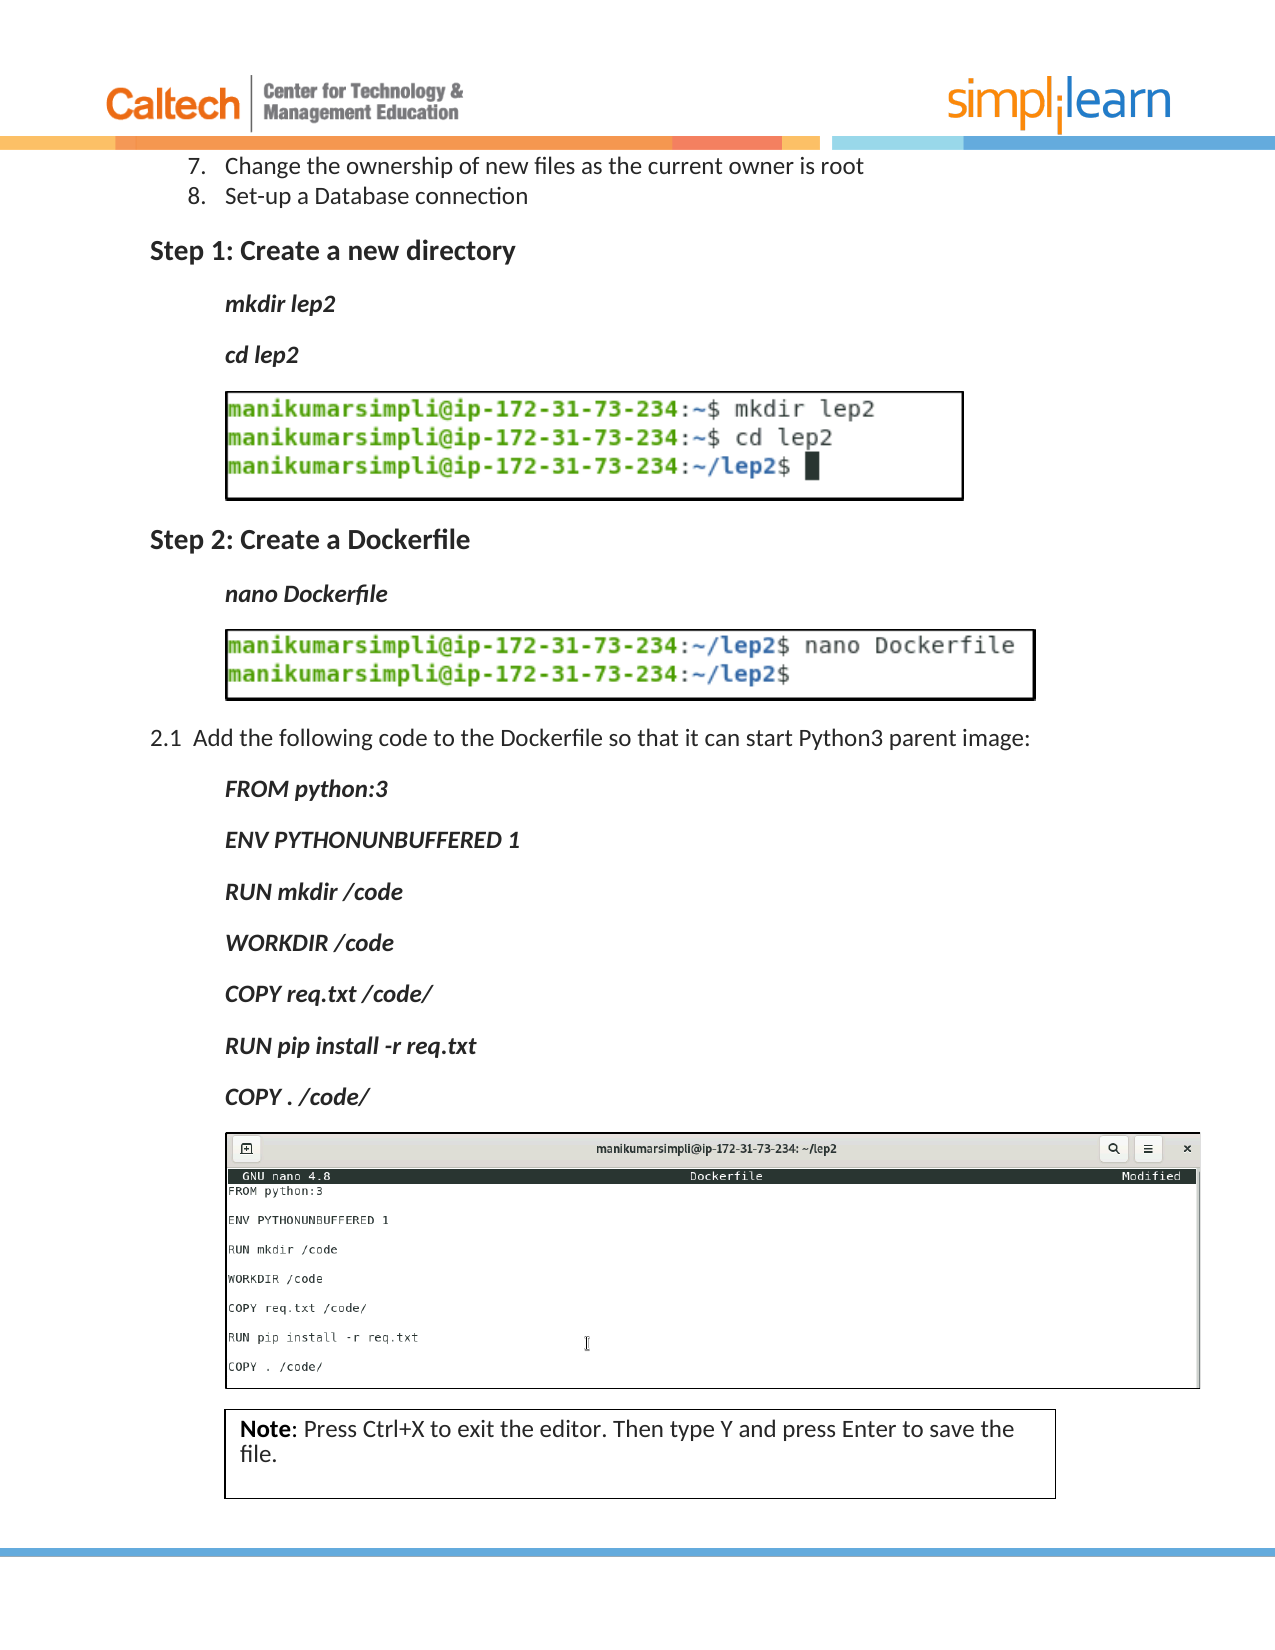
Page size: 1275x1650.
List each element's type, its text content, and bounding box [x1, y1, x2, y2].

text mkdir lep2 [225, 288, 1125, 319]
list Set-up a Database connection [187, 181, 1125, 211]
text RUN mkdir /code [225, 876, 1125, 906]
text Step 2: Create a Dockerfile [150, 521, 1125, 557]
picture [225, 629, 1036, 701]
text cd lep2 [225, 340, 1125, 370]
text COPY . /code/ [225, 1081, 1125, 1112]
picture [106, 75, 464, 133]
text RUN pip install -r req.txt [225, 1030, 1125, 1060]
list Change the ownership of new files as the current owner is root [187, 150, 1125, 181]
text FROM python:3 [225, 773, 1125, 804]
text COPY req.txt /code/ [225, 978, 1125, 1009]
picture [225, 391, 964, 501]
text WORKDIR /code [225, 927, 1125, 958]
picture [0, 1548, 1275, 1557]
picture [225, 1132, 1200, 1389]
text ENV PYTHONUNBUFFERED 1 [225, 824, 1125, 855]
text Step 1: Create a new directory [150, 232, 1125, 267]
text nano Dockerfile [150, 578, 1125, 608]
text 2.1 Add the following code to the Dockerfile so that it can start Python3 parent image: [150, 722, 1125, 752]
picture [0, 76, 1275, 150]
